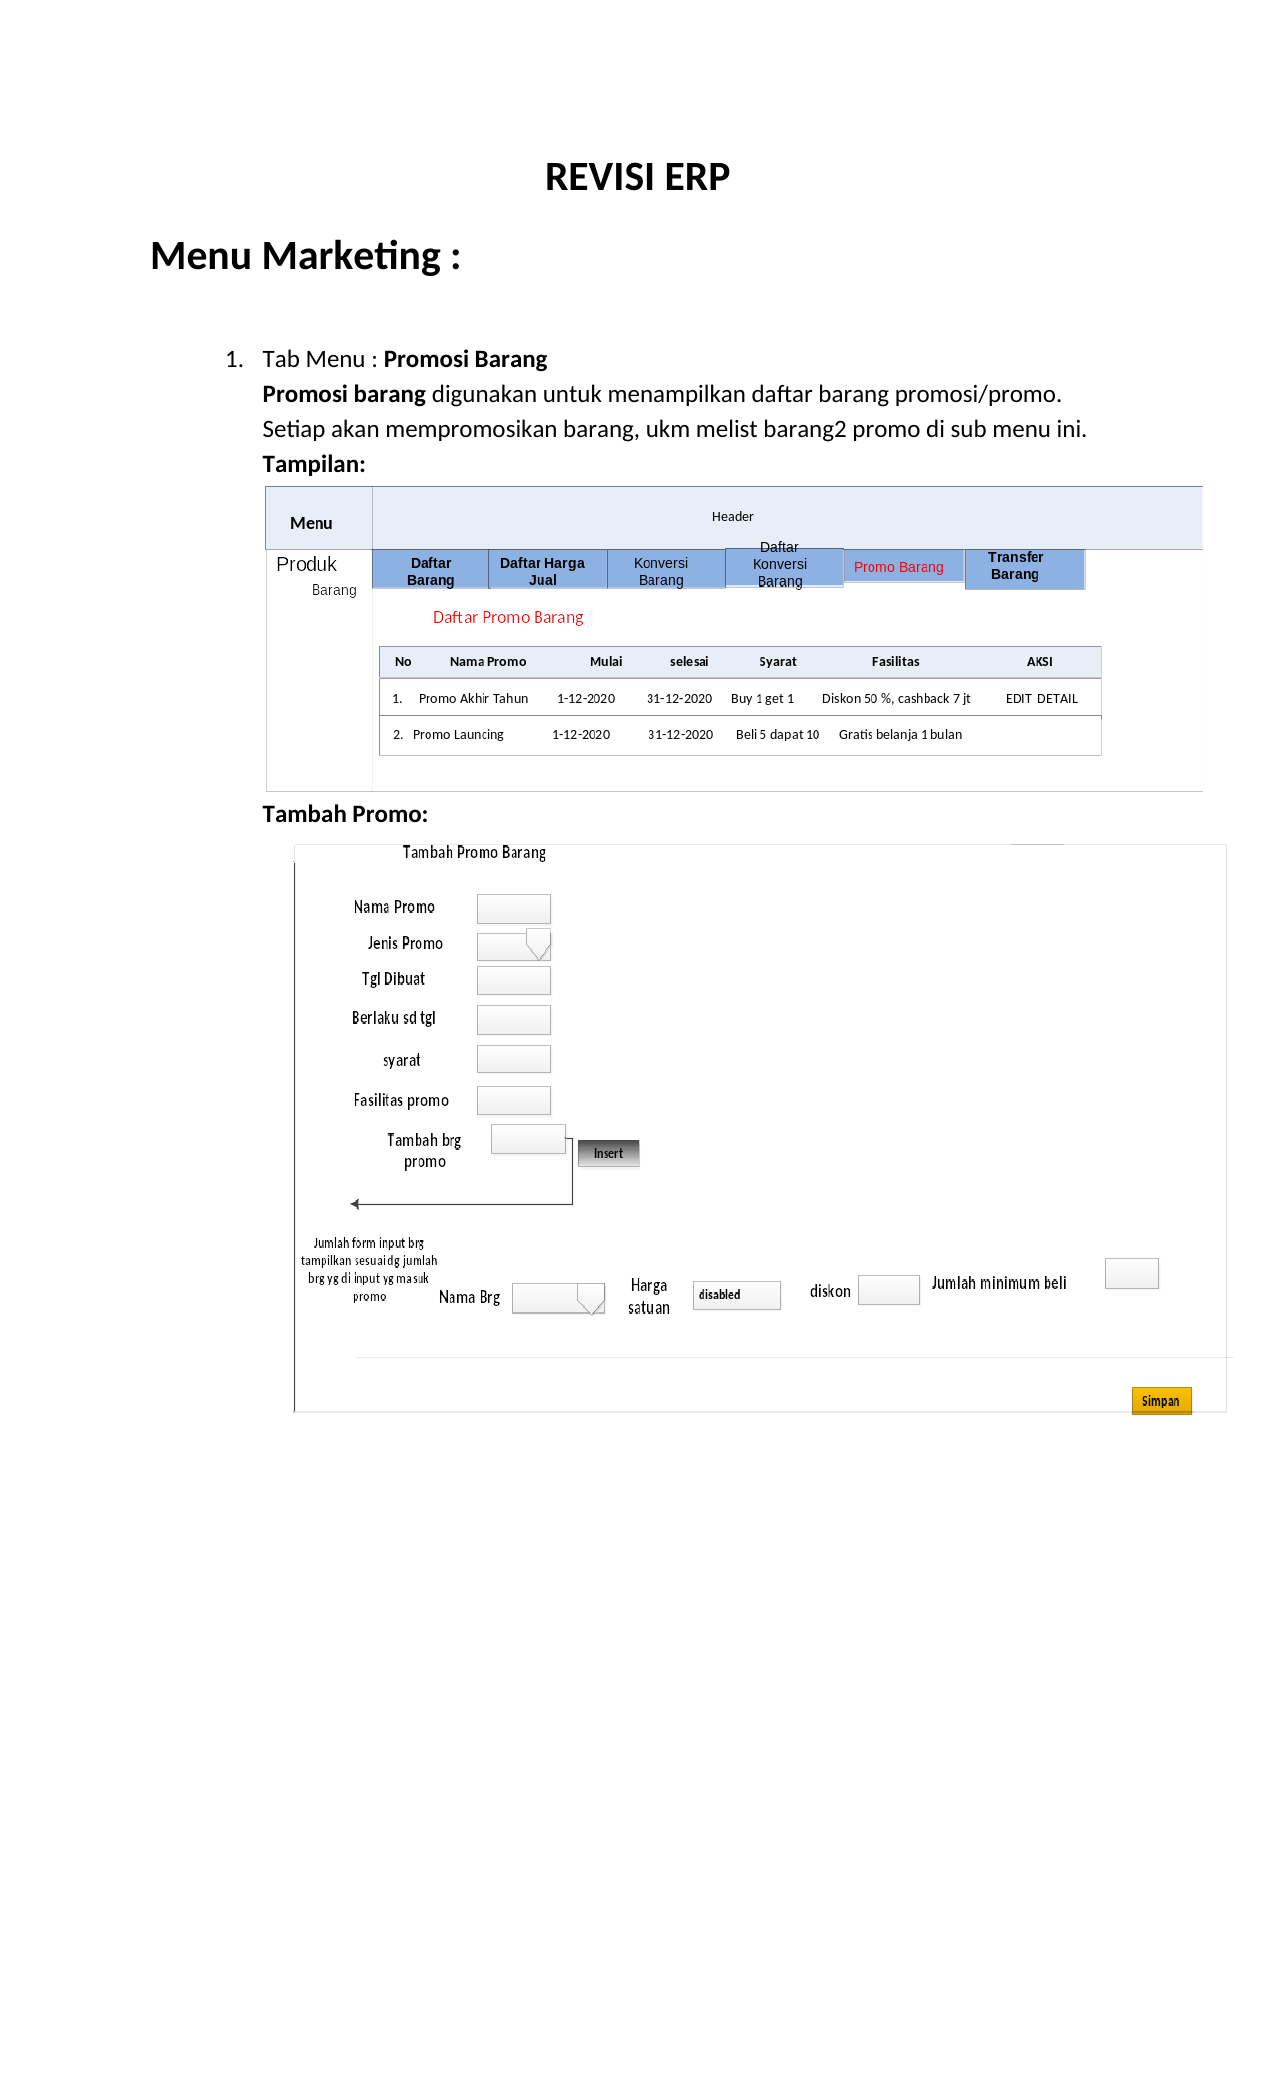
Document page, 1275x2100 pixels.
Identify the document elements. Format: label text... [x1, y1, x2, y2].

list Setiap akan mempromosikan barang, ukm melist barang2 promo di sub menu ini. [262, 413, 1125, 444]
list Promosi barang digunakan untuk menampilkan daftar barang promosi/promo. [262, 378, 1125, 409]
text Menu Marketing : [150, 229, 1125, 280]
text REVISI ERP [150, 150, 1125, 201]
list Tambah Promo: [262, 799, 1125, 829]
list Tab Menu : Promosi Barang [225, 343, 1125, 374]
list Tampilan: [262, 448, 1125, 479]
